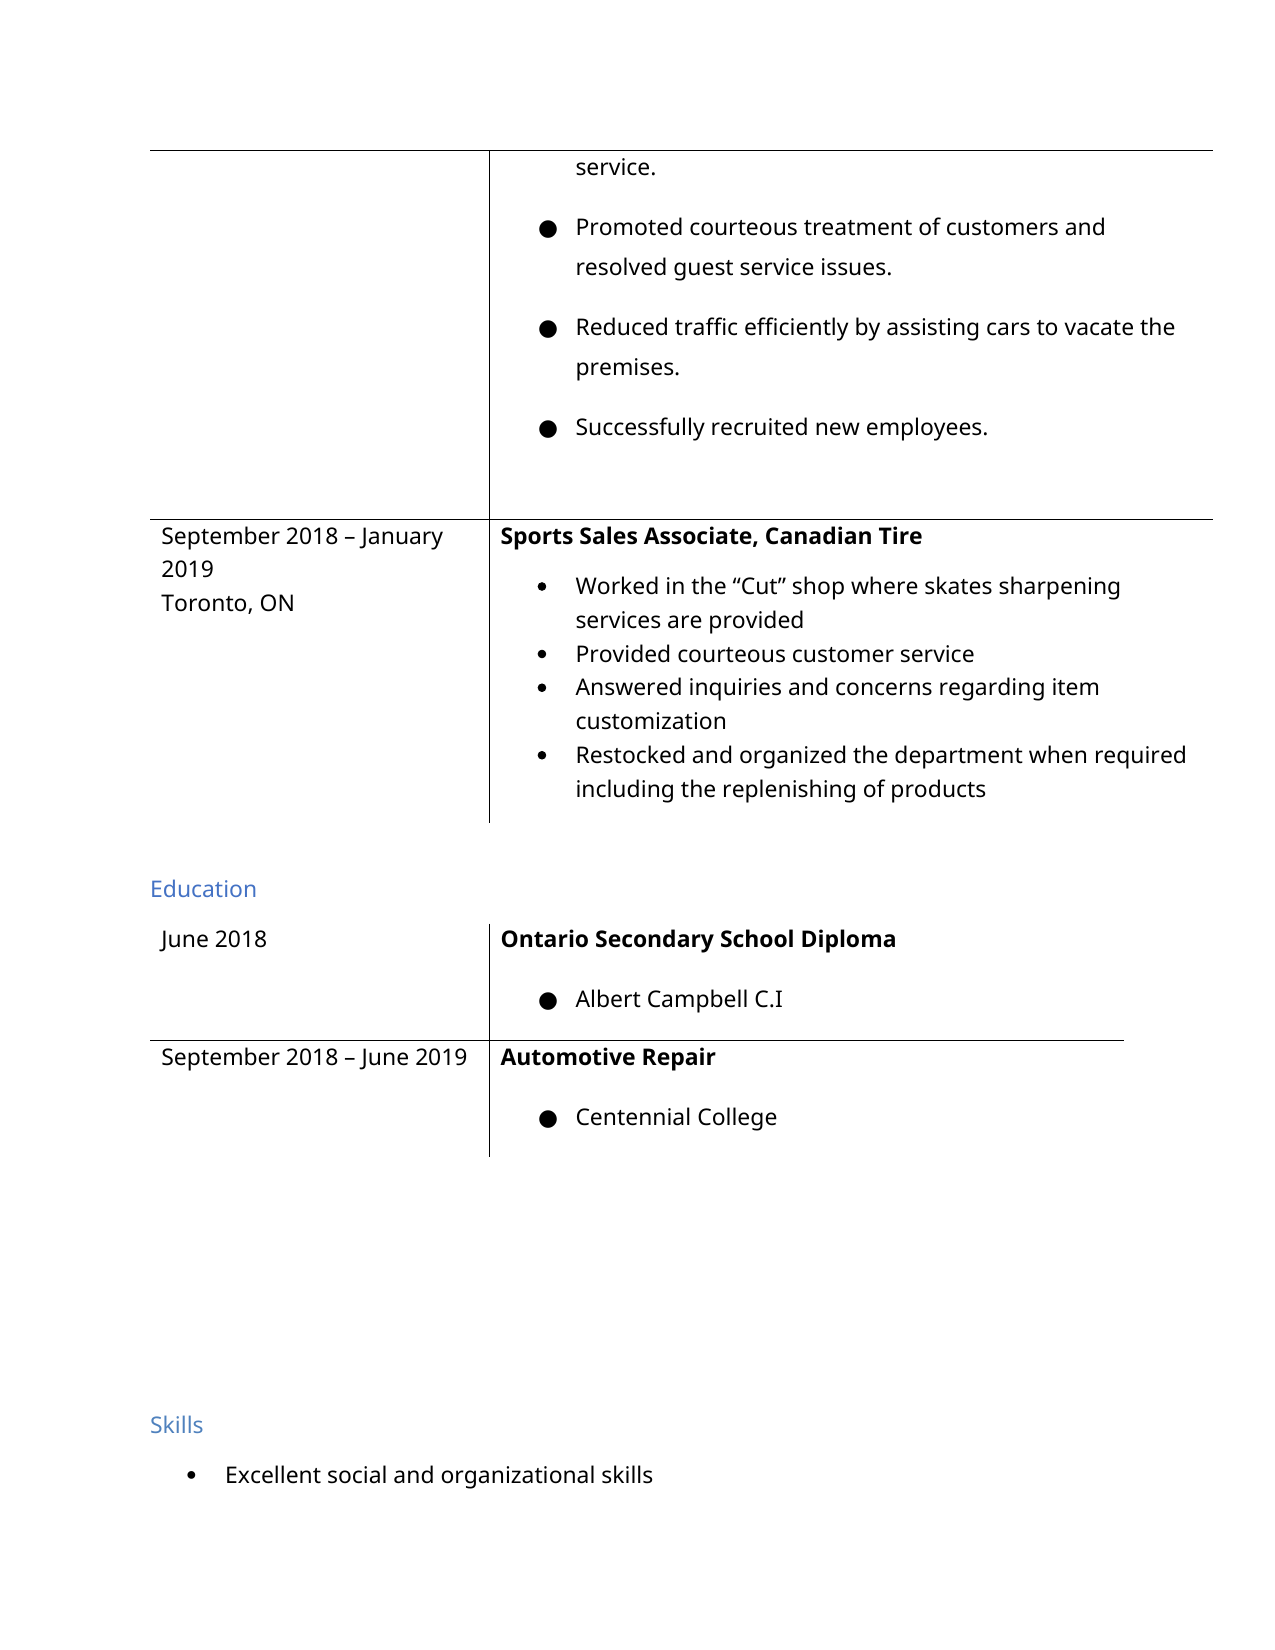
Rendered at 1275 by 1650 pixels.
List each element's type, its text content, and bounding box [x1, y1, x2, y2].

table_cell Sports Sales Associate, Canadian Tire Worked in the “Cut” shop where skates sharpening services are provided Provided courteous customer service Answered inquiries and concerns regarding item customization Restocked and organized the department when required including the replenishing of products [490, 520, 1213, 823]
table_cell Automotive Repair Centennial College [490, 1041, 1124, 1157]
table_header June 2018 [150, 924, 489, 1039]
list Excellent social and organizational skills [187, 1459, 1125, 1491]
table_cell September 2018 – June 2019 [150, 1041, 489, 1157]
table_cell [490, 151, 1213, 519]
table_header Ontario Secondary School Diploma Albert Campbell C.I [490, 924, 1124, 1039]
text Skills [150, 1409, 1125, 1440]
text Education [150, 873, 1125, 904]
table_cell September 2018 – January 2019 Toronto, ON [150, 520, 489, 823]
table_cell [150, 151, 489, 519]
